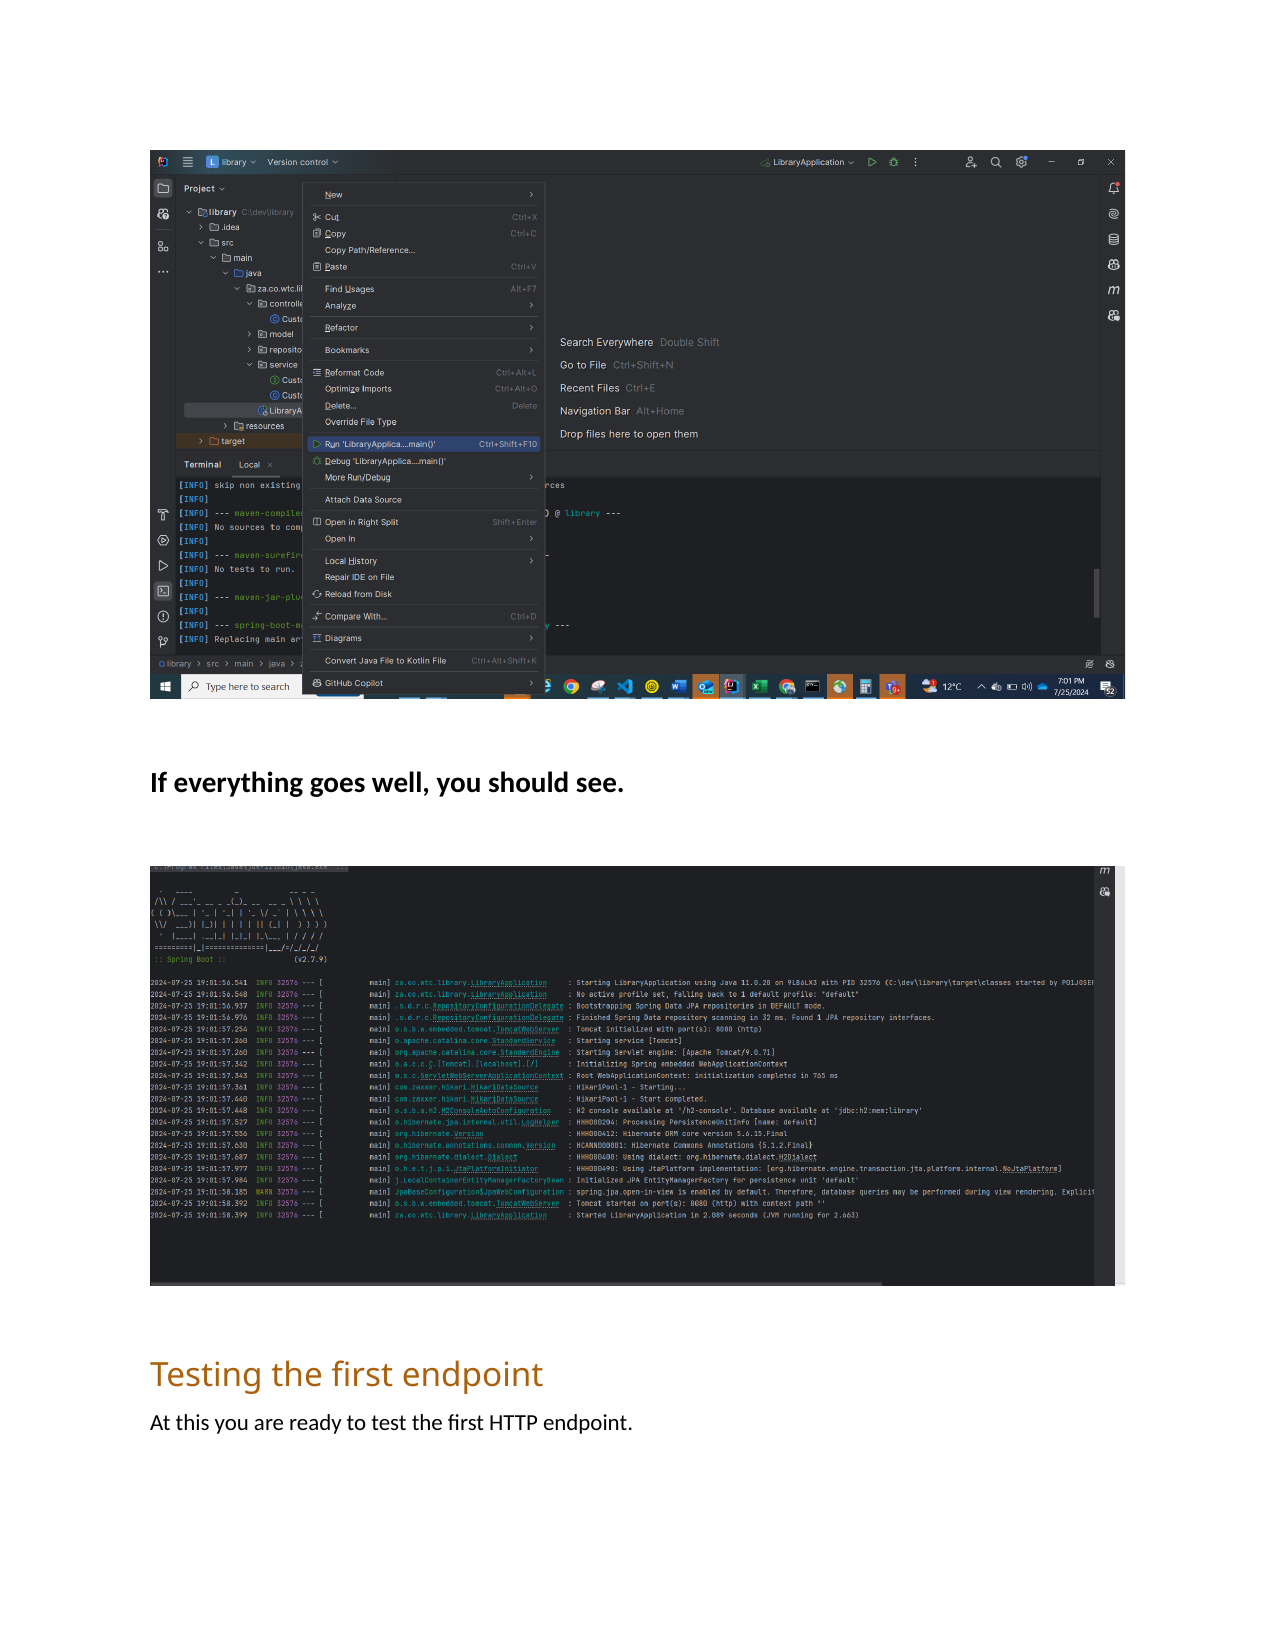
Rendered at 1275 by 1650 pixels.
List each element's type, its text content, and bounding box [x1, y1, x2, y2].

text If everything goes well, you should see. [150, 764, 1125, 800]
picture [150, 866, 1125, 1286]
picture [150, 150, 1125, 699]
text At this you are ready to test the first HTTP endpoint. [150, 1408, 1125, 1436]
subtitle Testing the first endpoint [150, 1351, 1125, 1396]
